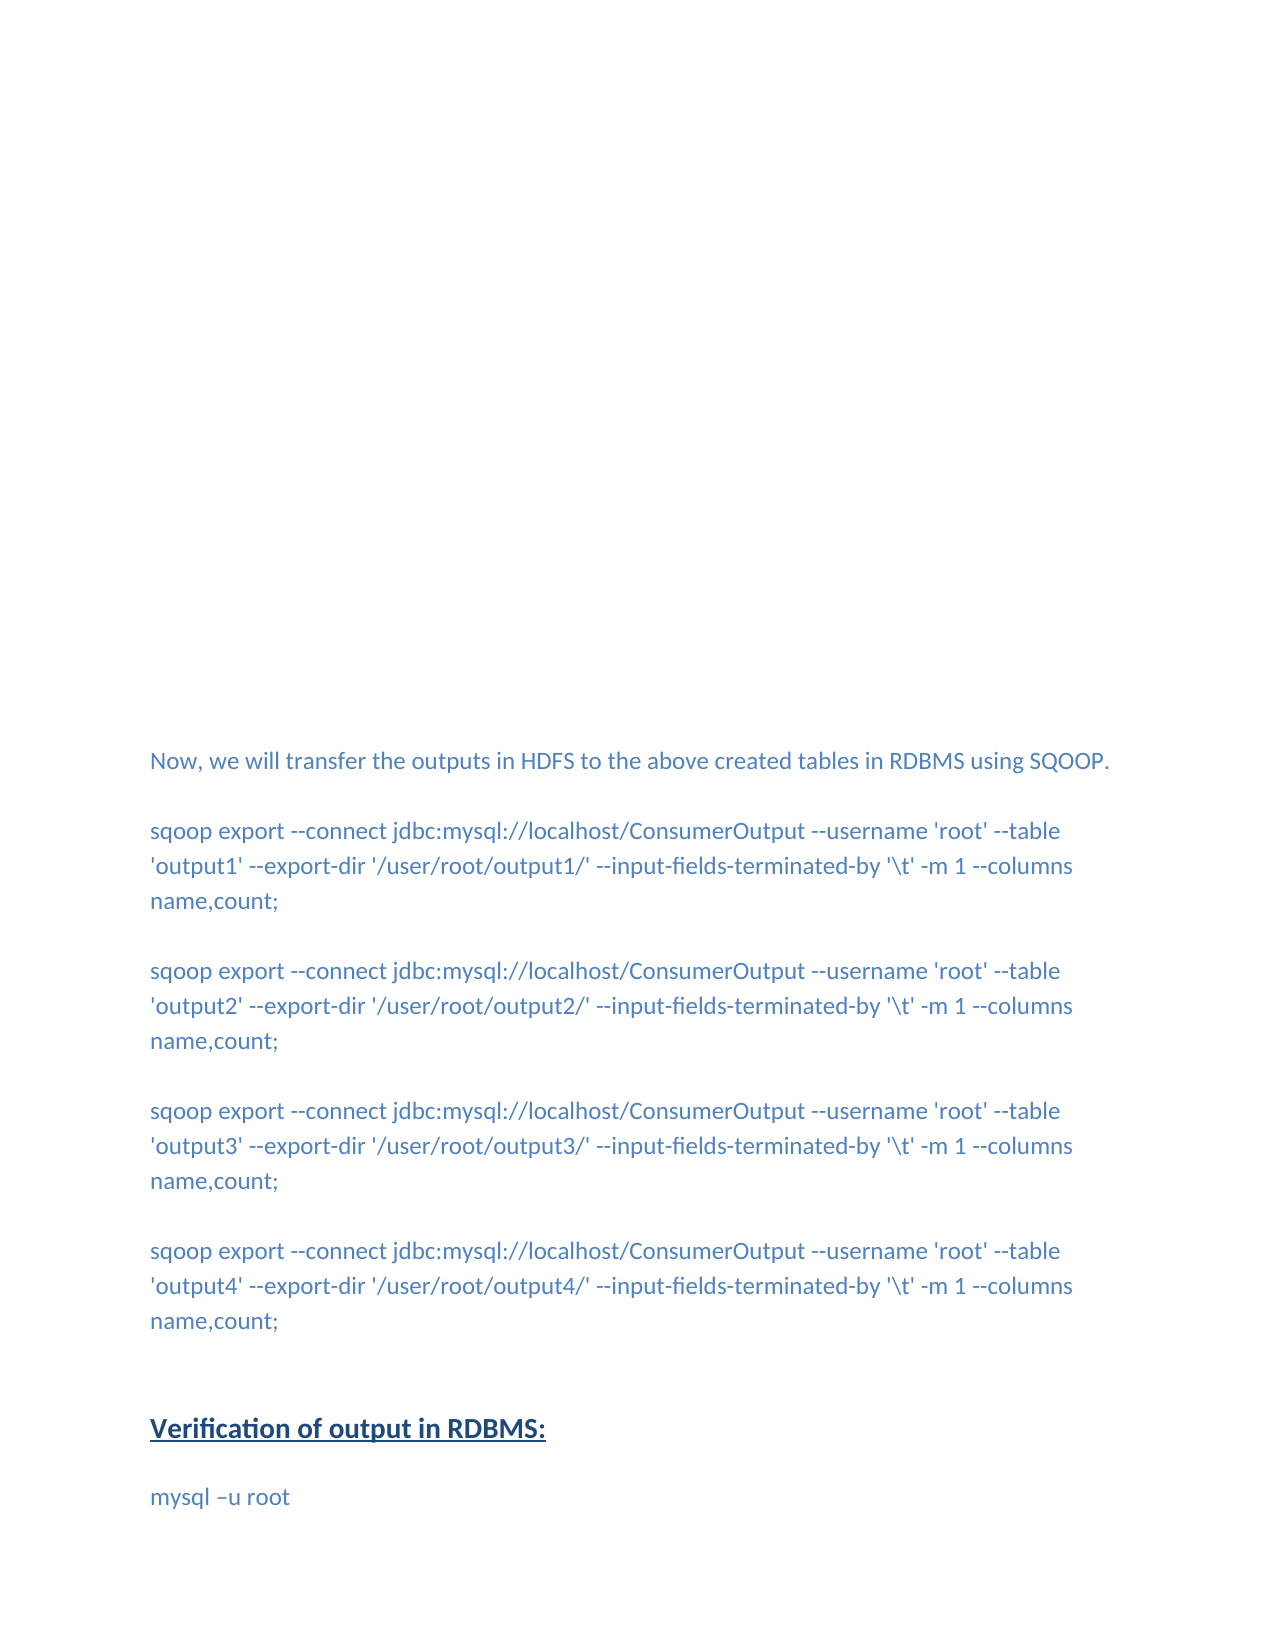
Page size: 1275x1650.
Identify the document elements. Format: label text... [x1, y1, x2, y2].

text sqoop export --connect jdbc:mysql://localhost/ConsumerOutput --username 'root' --table 'output4' --export-dir '/user/root/output4/' --input-fields-terminated-by '\t' -m 1 --columns name,count; [150, 1235, 1125, 1336]
text sqoop export --connect jdbc:mysql://localhost/ConsumerOutput --username 'root' --table 'output2' --export-dir '/user/root/output2/' --input-fields-terminated-by '\t' -m 1 --columns name,count; [150, 955, 1125, 1056]
text sqoop export --connect jdbc:mysql://localhost/ConsumerOutput --username 'root' --table 'output3' --export-dir '/user/root/output3/' --input-fields-terminated-by '\t' -m 1 --columns name,count; [150, 1095, 1125, 1196]
text Now, we will transfer the outputs in HDFS to the above created tables in RDBMS using SQOOP. [150, 745, 1125, 776]
text mysql –u root [150, 1481, 1125, 1511]
text Verification of output in RDBMS: [150, 1410, 1125, 1446]
text sqoop export --connect jdbc:mysql://localhost/ConsumerOutput --username 'root' --table 'output1' --export-dir '/user/root/output1/' --input-fields-terminated-by '\t' -m 1 --columns name,count; [150, 815, 1125, 916]
